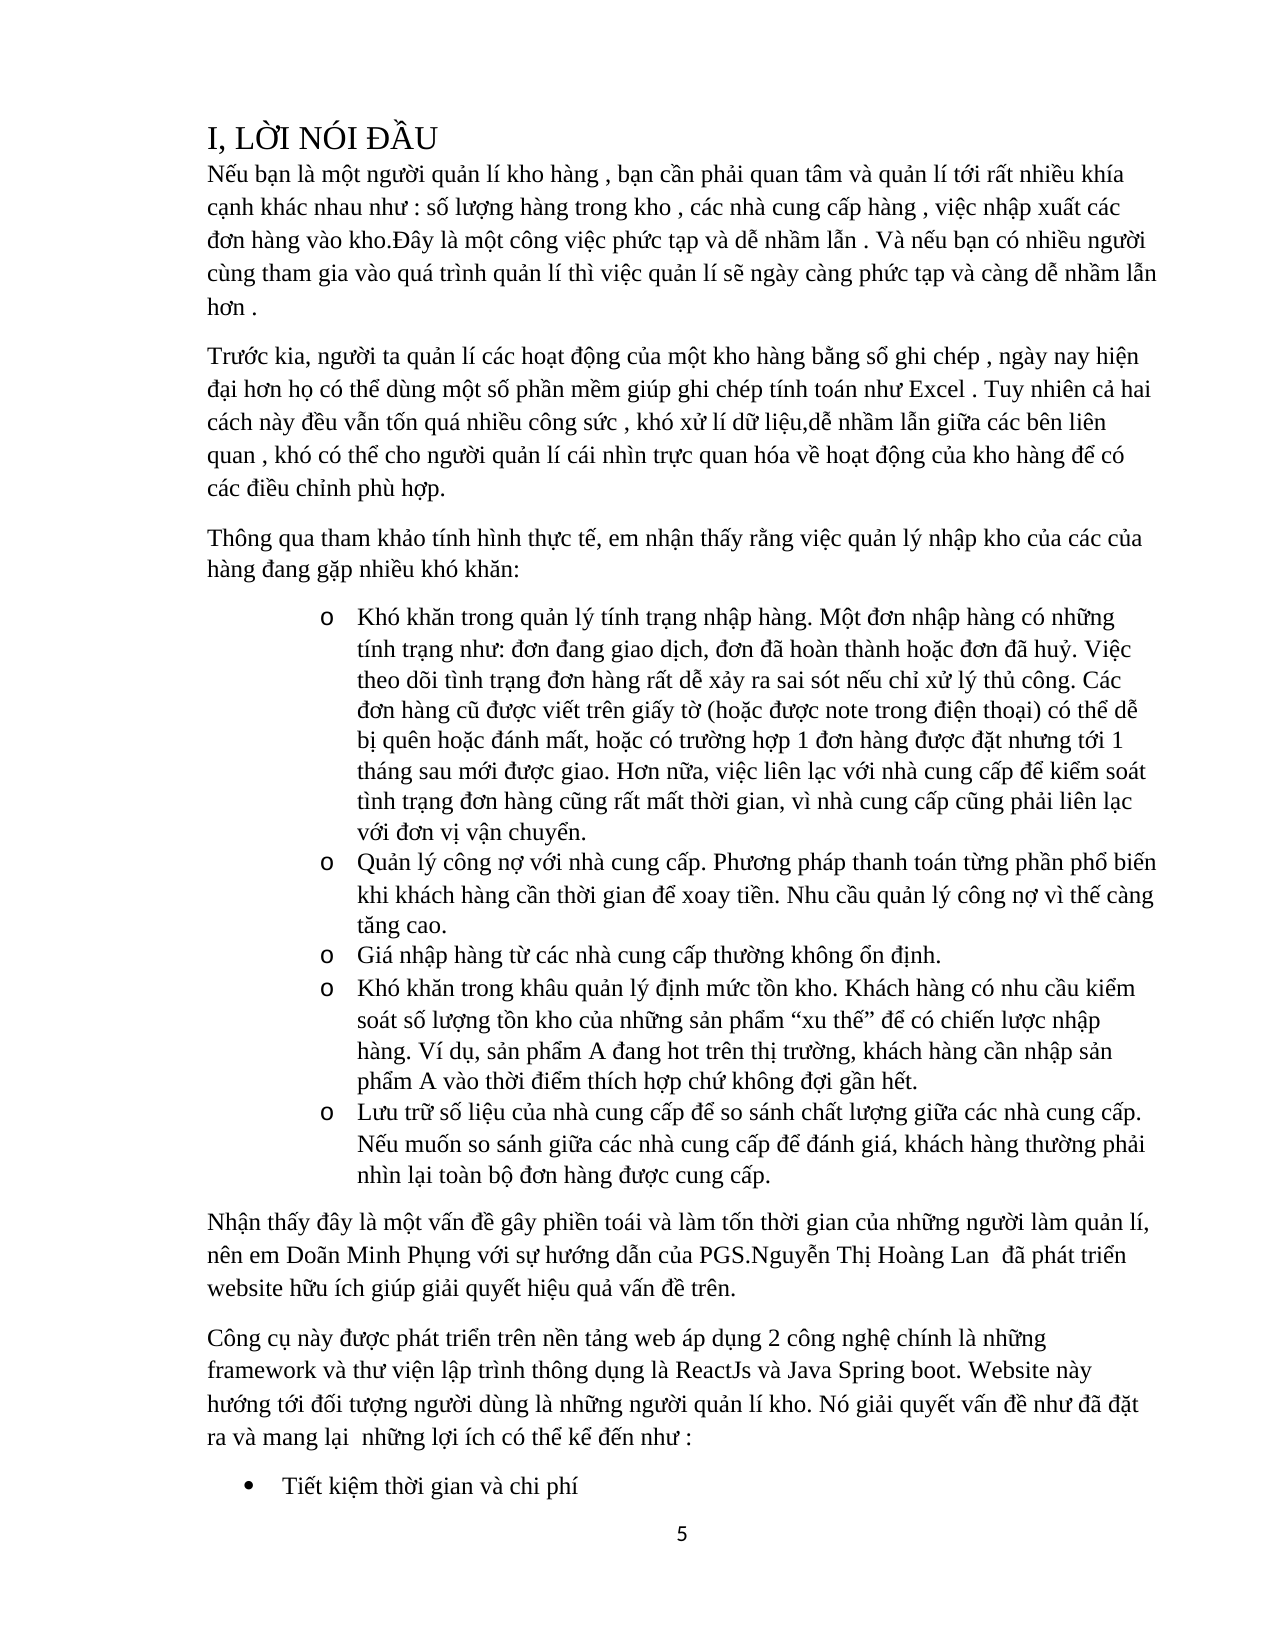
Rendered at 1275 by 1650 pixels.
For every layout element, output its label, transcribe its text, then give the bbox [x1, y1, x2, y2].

list Quản lý công nợ với nhà cung cấp. Phương pháp thanh toán từng phần phổ biến khi khách hàng cần thời gian để xoay tiền. Nhu cầu quản lý công nợ vì thế càng tăng cao. [319, 847, 1157, 939]
text Trước kia, người ta quản lí các hoạt động của một kho hàng bằng sổ ghi chép , ngày nay hiện đại hơn họ có thể dùng một số phần mềm giúp ghi chép tính toán như Excel . Tuy nhiên cả hai cách này đều vẫn tốn quá nhiều công sức , khó xử lí dữ liệu,dễ nhầm lẫn giữa các bên liên quan , khó có thể cho người quản lí cái nhìn trực quan hóa về hoạt động của kho hàng để có các điều chỉnh phù hợp. [207, 341, 1157, 502]
text Nếu bạn là một người quản lí kho hàng , bạn cần phải quan tâm và quản lí tới rất nhiều khía cạnh khác nhau như : số lượng hàng trong kho , các nhà cung cấp hàng , việc nhập xuất các đơn hàng vào kho.Đây là một công việc phức tạp và dễ nhầm lẫn . Và nếu bạn có nhiều người cùng tham gia vào quá trình quản lí thì việc quản lí sẽ ngày càng phức tạp và càng dễ nhầm lẫn hơn . [207, 159, 1157, 320]
list Tiết kiệm thời gian và chi phí [244, 1471, 1157, 1500]
list Khó khăn trong khâu quản lý định mức tồn kho. Khách hàng có nhu cầu kiểm soát số lượng tồn kho của những sản phẩm “xu thế” để có chiến lược nhập hàng. Ví dụ, sản phẩm A đang hot trên thị trường, khách hàng cần nhập sản phẩm A vào thời điểm thích hợp chứ không đợi gần hết. [319, 973, 1157, 1095]
subtitle I, LỜI NÓI ĐẦU [207, 118, 1157, 156]
text Nhận thấy đây là một vấn đề gây phiền toái và làm tốn thời gian của những người làm quản lí, nên em Doãn Minh Phụng với sự hướng dẫn của PGS.Nguyễn Thị Hoàng Lan đã phát triển website hữu ích giúp giải quyết hiệu quả vấn đề trên. [207, 1207, 1157, 1302]
text Công cụ này được phát triển trên nền tảng web áp dụng 2 công nghệ chính là những framework và thư viện lập trình thông dụng là ReactJs và Java Spring boot. Website này hướng tới đối tượng người dùng là những người quản lí kho. Nó giải quyết vấn đề như đã đặt ra và mang lại những lợi ích có thể kể đến như : [207, 1323, 1157, 1450]
list Lưu trữ số liệu của nhà cung cấp để so sánh chất lượng giữa các nhà cung cấp. Nếu muốn so sánh giữa các nhà cung cấp để đánh giá, khách hàng thường phải nhìn lại toàn bộ đơn hàng được cung cấp. [319, 1097, 1157, 1188]
list Khó khăn trong quản lý tính trạng nhập hàng. Một đơn nhập hàng có những tính trạng như: đơn đang giao dịch, đơn đã hoàn thành hoặc đơn đã huỷ. Việc theo dõi tình trạng đơn hàng rất dễ xảy ra sai sót nếu chỉ xử lý thủ công. Các đơn hàng cũ được viết trên giấy tờ (hoặc được note trong điện thoại) có thể dễ bị quên hoặc đánh mất, hoặc có trường hợp 1 đơn hàng được đặt nhưng tới 1 tháng sau mới được giao. Hơn nữa, việc liên lạc với nhà cung cấp để kiểm soát tình trạng đơn hàng cũng rất mất thời gian, vì nhà cung cấp cũng phải liên lạc với đơn vị vận chuyển. [319, 602, 1157, 846]
list Giá nhập hàng từ các nhà cung cấp thường không ổn định. [319, 941, 1157, 971]
text Thông qua tham khảo tính hình thực tế, em nhận thấy rằng việc quản lý nhập kho của các của hàng đang gặp nhiều khó khăn: [207, 523, 1157, 583]
